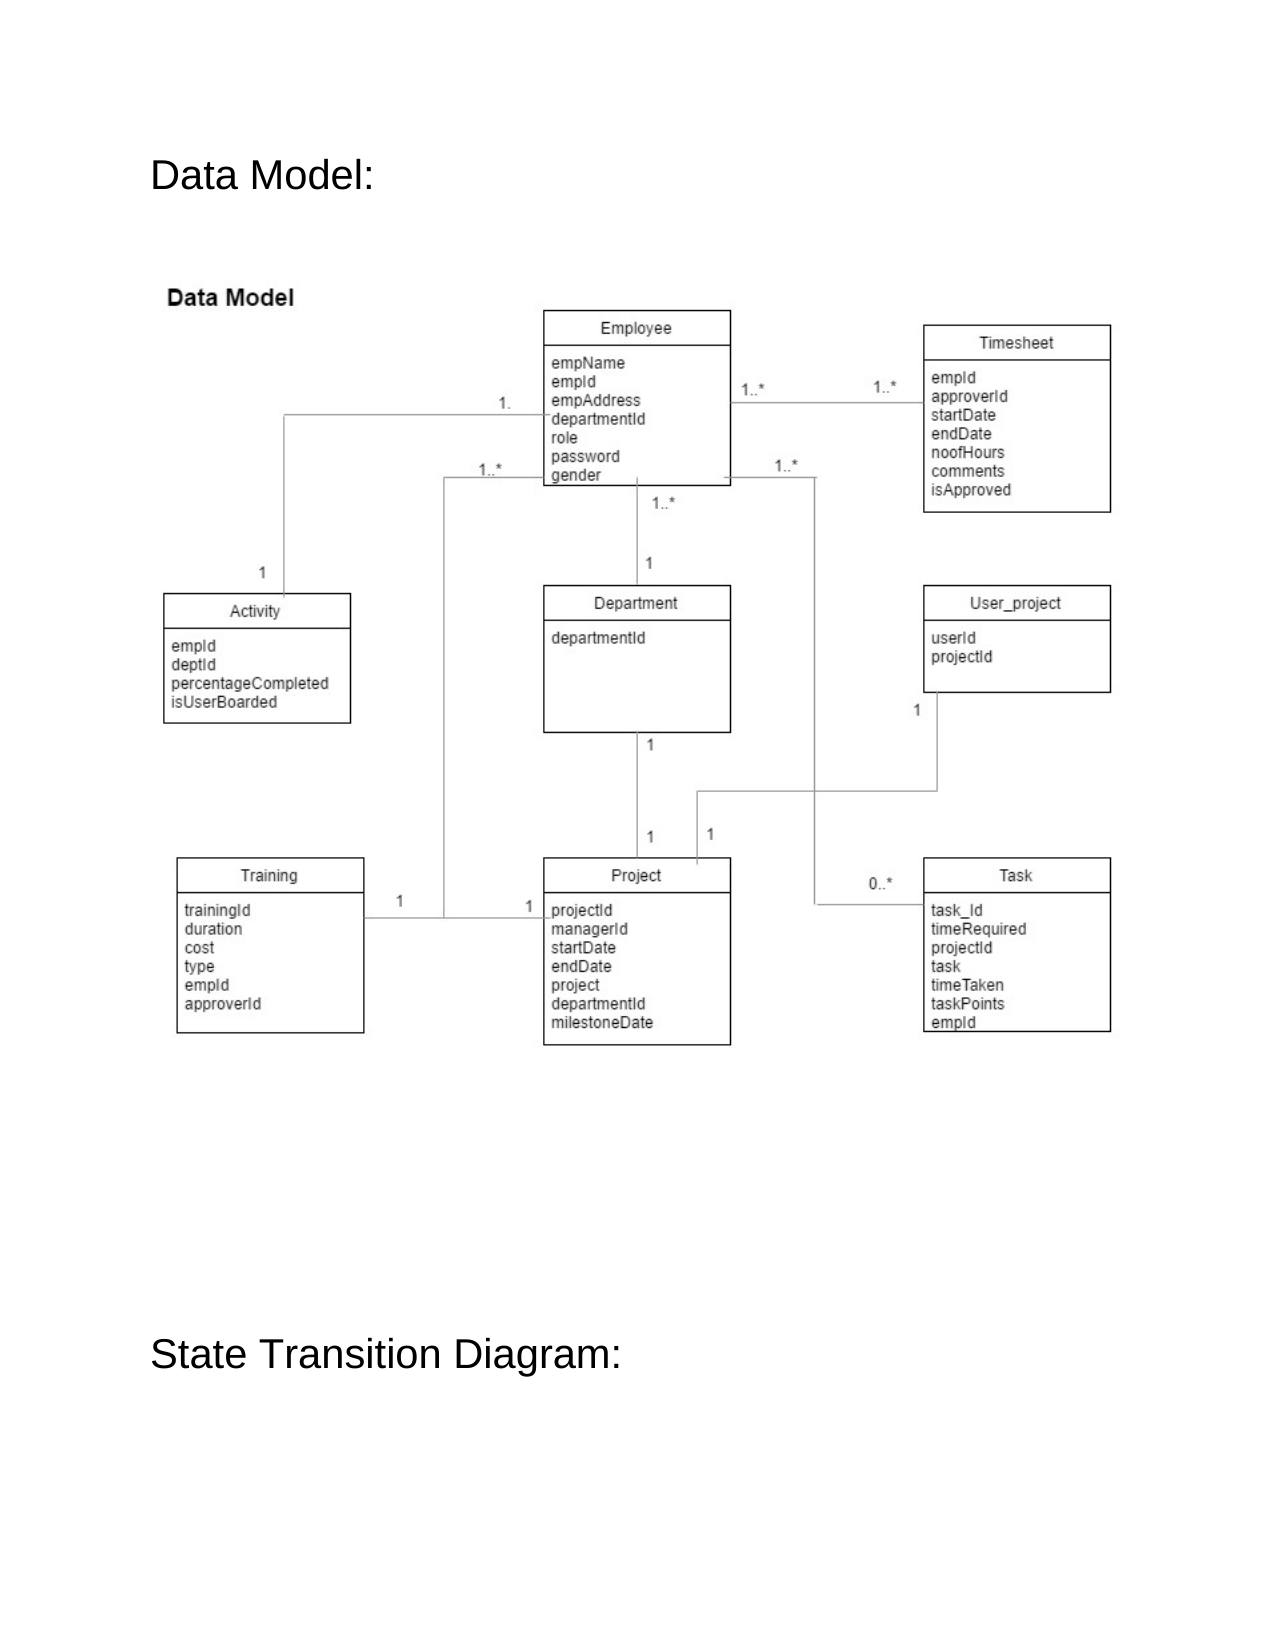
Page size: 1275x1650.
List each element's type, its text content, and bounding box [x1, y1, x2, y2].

picture [150, 270, 1125, 1063]
subtitle Data Model: [150, 150, 1125, 198]
subtitle State Transition Diagram: [150, 1330, 1125, 1378]
